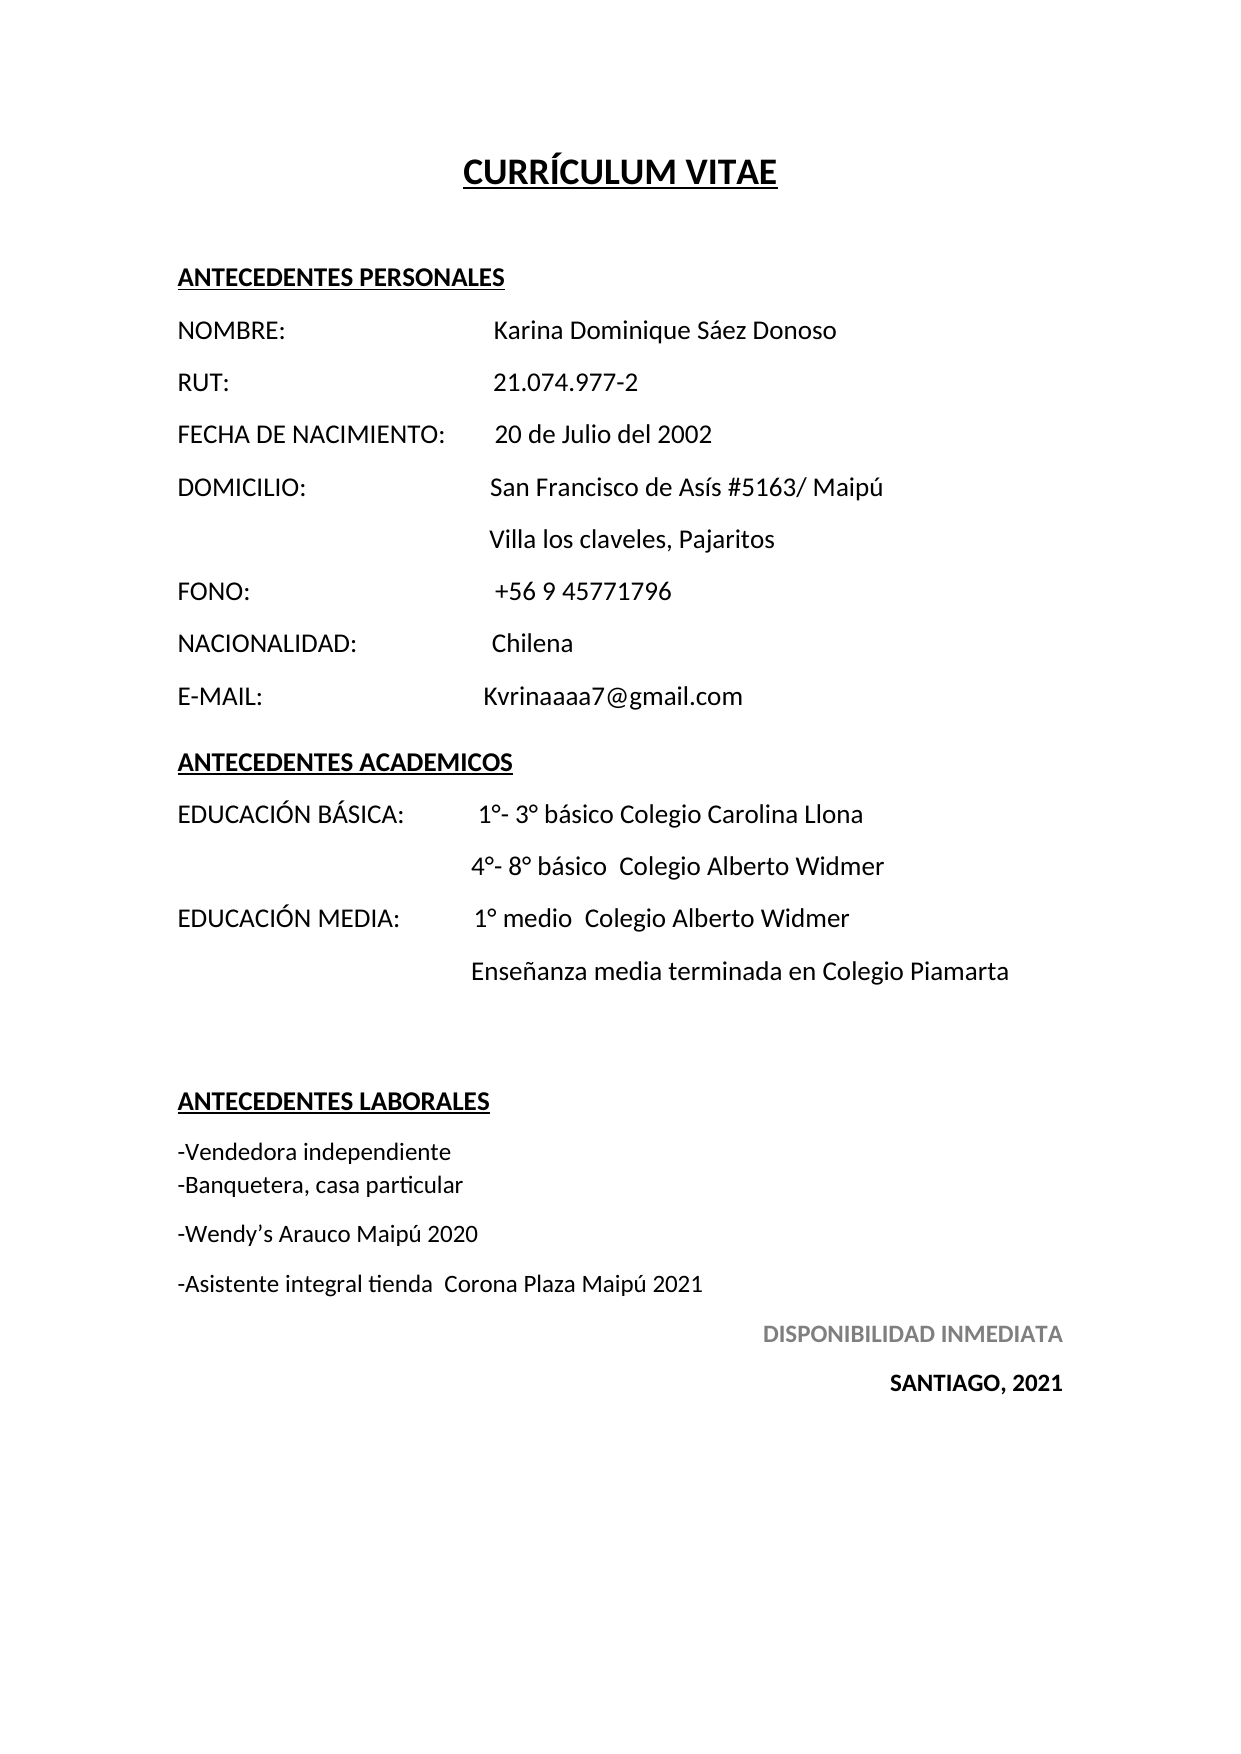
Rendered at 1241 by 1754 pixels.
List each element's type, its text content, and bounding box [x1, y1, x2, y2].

text Enseñanza media terminada en Colegio Piamarta [177, 954, 1063, 987]
text SANTIAGO, 2021 [177, 1367, 1063, 1398]
text E-MAIL: Kvrinaaaa7@gmail.com l ANTECEDENTES ACADEMICOS [177, 679, 1063, 778]
text FONO: +56 9 45771796 [177, 574, 1063, 607]
text NOMBRE: Karina Dominique Sáez Donoso [177, 313, 1063, 346]
text Villa los claveles, Pajaritos [177, 522, 1063, 555]
text RUT: 21.074.977-2 [177, 365, 1063, 398]
text CURRÍCULUM VITAE [177, 148, 1063, 193]
text NACIONALIDAD: Chilena [177, 627, 1063, 660]
text -Wendy’s Arauco Maipú 2020 [177, 1218, 1063, 1249]
text EDUCACIÓN MEDIA: 1° medio Colegio Alberto Widmer [177, 902, 1063, 935]
text DOMICILIO: San Francisco de Asís #5163/ Maipú [177, 470, 1063, 503]
text 4°- 8° básico Colegio Alberto Widmer [177, 849, 1063, 882]
text DISPONIBILIDAD INMEDIATA [177, 1318, 1063, 1348]
text ANTECEDENTES PERSONALES [177, 261, 1063, 294]
text -Asistente integral tienda Corona Plaza Maipú 2021 [177, 1268, 1063, 1299]
text EDUCACIÓN BÁSICA: 1°- 3° básico Colegio Carolina Llona [177, 797, 1063, 830]
text ANTECEDENTES LABORALES [177, 1053, 1063, 1117]
text FECHA DE NACIMIENTO: 20 de Julio del 2002 [177, 417, 1063, 451]
text -Vendedora independiente -Banquetera, casa particular [177, 1136, 1063, 1199]
